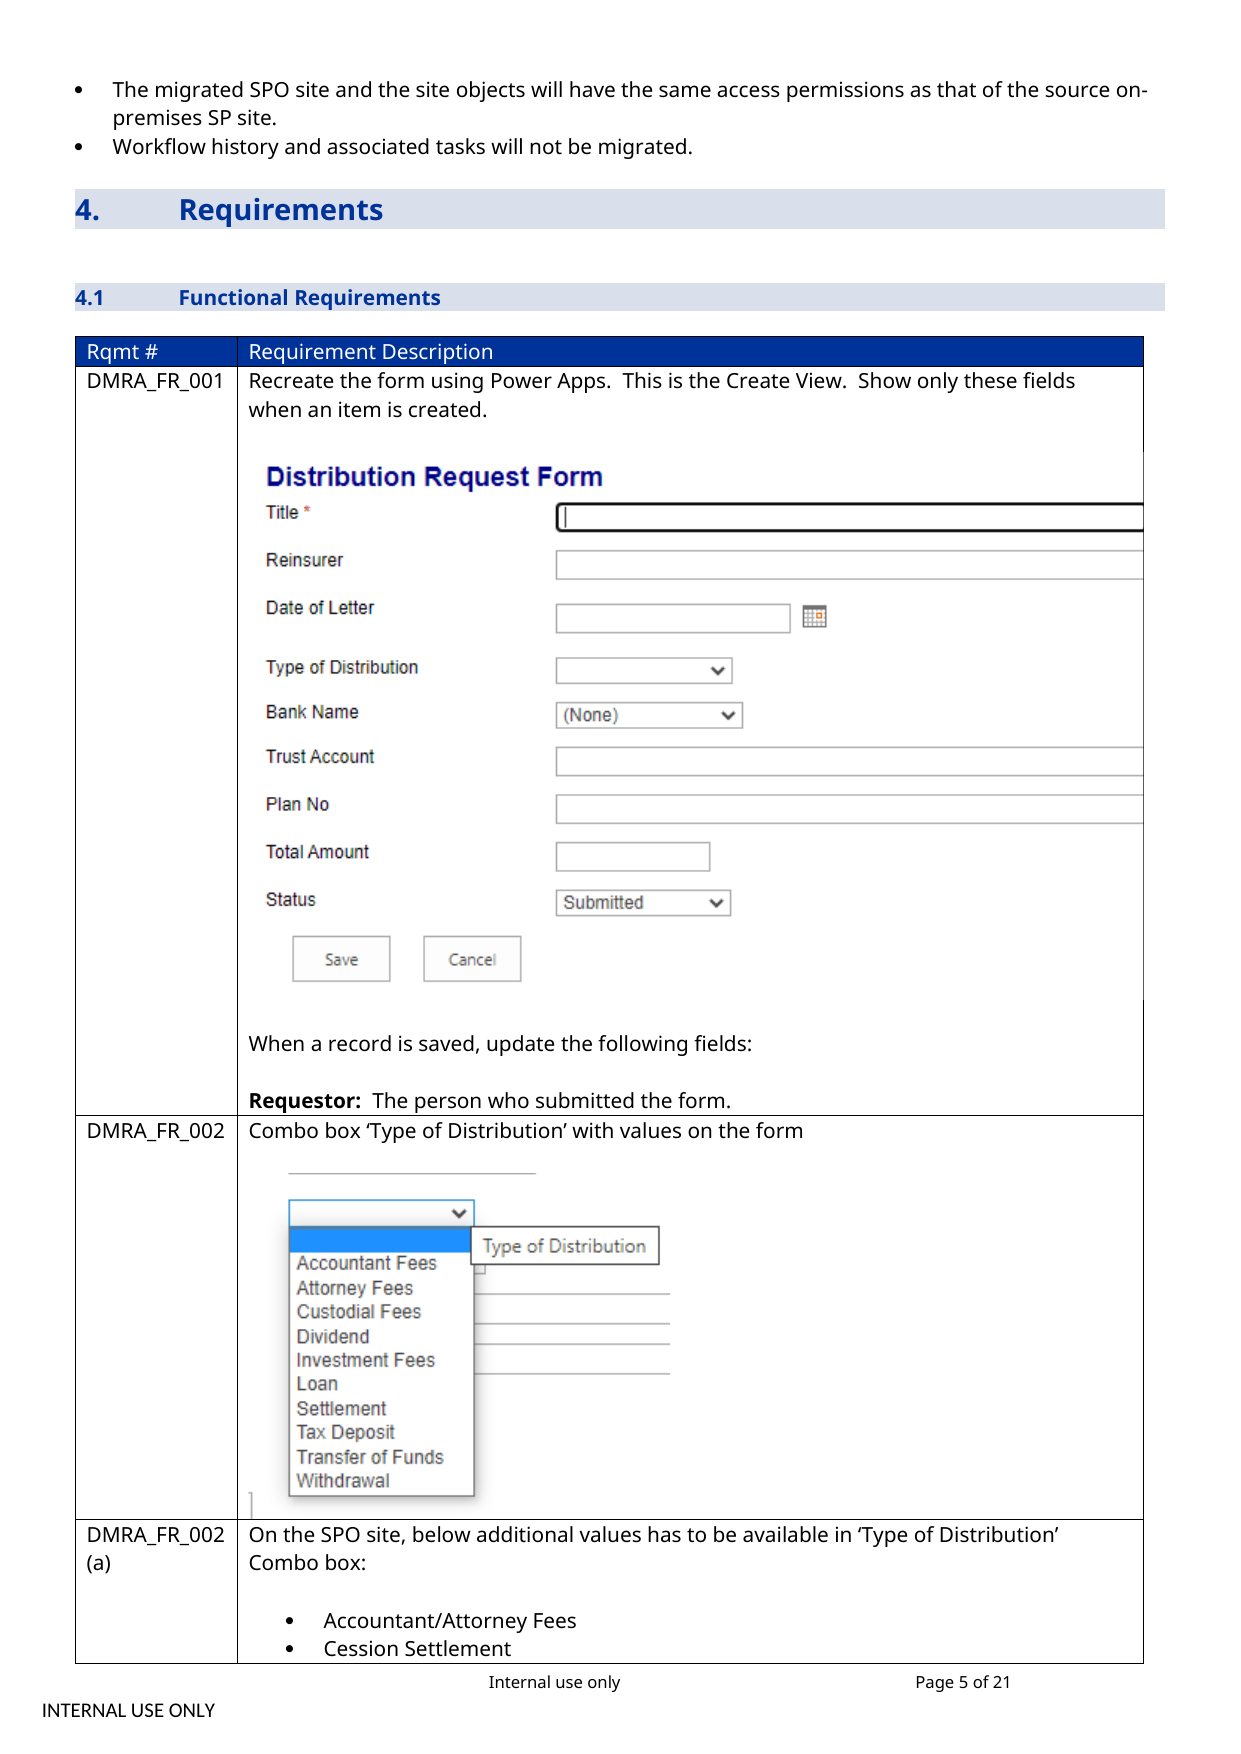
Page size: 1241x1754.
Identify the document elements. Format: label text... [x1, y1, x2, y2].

picture [248, 452, 1144, 1000]
table_header Rqmt # [76, 337, 237, 366]
table_cell DMRA_FR_002(a) [76, 1520, 237, 1663]
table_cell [238, 1520, 1143, 1663]
list Workflow history and associated tasks will not be migrated. [75, 132, 1165, 160]
table_cell Combo box ‘Type of Distribution’ with values on the form [238, 1116, 1143, 1519]
table_cell DMRA_FR_001 [76, 367, 237, 1115]
table_header Requirement Description [238, 337, 1143, 366]
subtitle Functional Requirements [75, 283, 1165, 311]
table_cell Recreate the form using Power Apps. This is the Create View. Show only these fields when an item is created. When a record is saved, update the following fields: Requestor: The person who submitted the form. [238, 367, 1143, 1115]
table_cell DMRA_FR_002 [76, 1116, 237, 1519]
list The migrated SPO site and the site objects will have the same access permissions as that of the source on-premises SP site. [75, 75, 1165, 132]
subtitle Requirements [75, 189, 1165, 229]
picture [248, 1173, 671, 1519]
